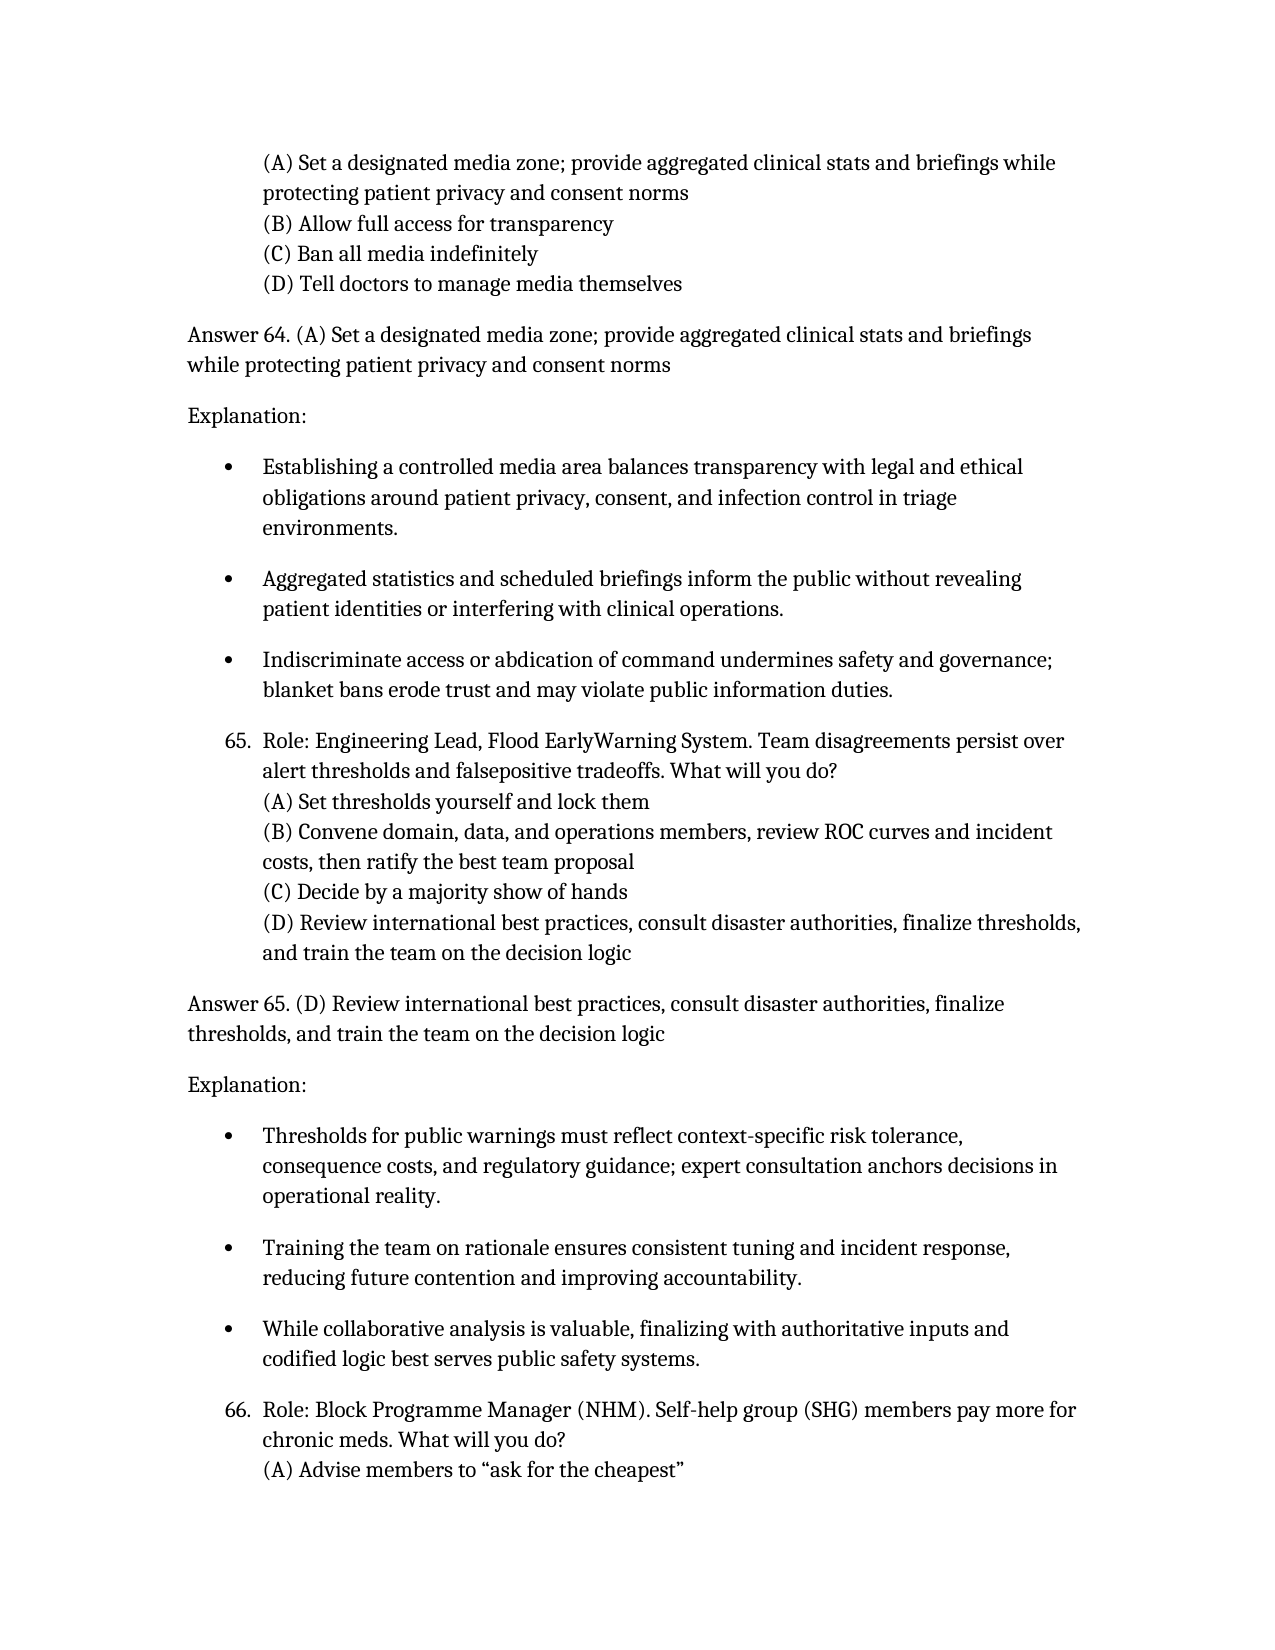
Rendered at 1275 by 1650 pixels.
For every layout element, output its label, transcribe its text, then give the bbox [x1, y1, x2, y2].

list While collaborative analysis is valuable, finalizing with authoritative inputs and codified logic best serves public safety systems. [225, 1316, 1087, 1372]
list Thresholds for public warnings must reflect context-specific risk tolerance, consequence costs, and regulatory guidance; expert consultation anchors decisions in operational reality. [225, 1123, 1087, 1210]
text Explanation: [187, 403, 1087, 429]
text Explanation: [187, 1072, 1087, 1098]
list Training the team on rationale ensures consistent tuning and incident response, reducing future contention and improving accountability. [225, 1234, 1087, 1291]
text Answer 65. (D) Review international best practices, consult disaster authorities, finalize thresholds, and train the team on the decision logic [187, 991, 1087, 1047]
list Establishing a controlled media area balances transparency with legal and ethical obligations around patient privacy, consent, and infection control in triage environments. [225, 454, 1087, 541]
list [225, 150, 1087, 297]
text Answer 64. (A) Set a designated media zone; provide aggregated clinical stats and briefings while protecting patient privacy and consent norms [187, 322, 1087, 378]
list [225, 1397, 1087, 1484]
list Aggregated statistics and scheduled briefings inform the public without revealing patient identities or interfering with clinical operations. [225, 566, 1087, 622]
list Role: Engineering Lead, Flood EarlyWarning System. Team disagreements persist over alert thresholds and falsepositive tradeoffs. What will you do? (A) Set thresholds yourself and lock them (B) Convene domain, data, and operations members, review ROC curves and incident costs, then ratify the best team proposal (C) Decide by a majority show of hands (D) Review international best practices, consult disaster authorities, finalize thresholds, and train the team on the decision logic [225, 728, 1087, 966]
list Indiscriminate access or abdication of command undermines safety and governance; blanket bans erode trust and may violate public information duties. [225, 647, 1087, 703]
